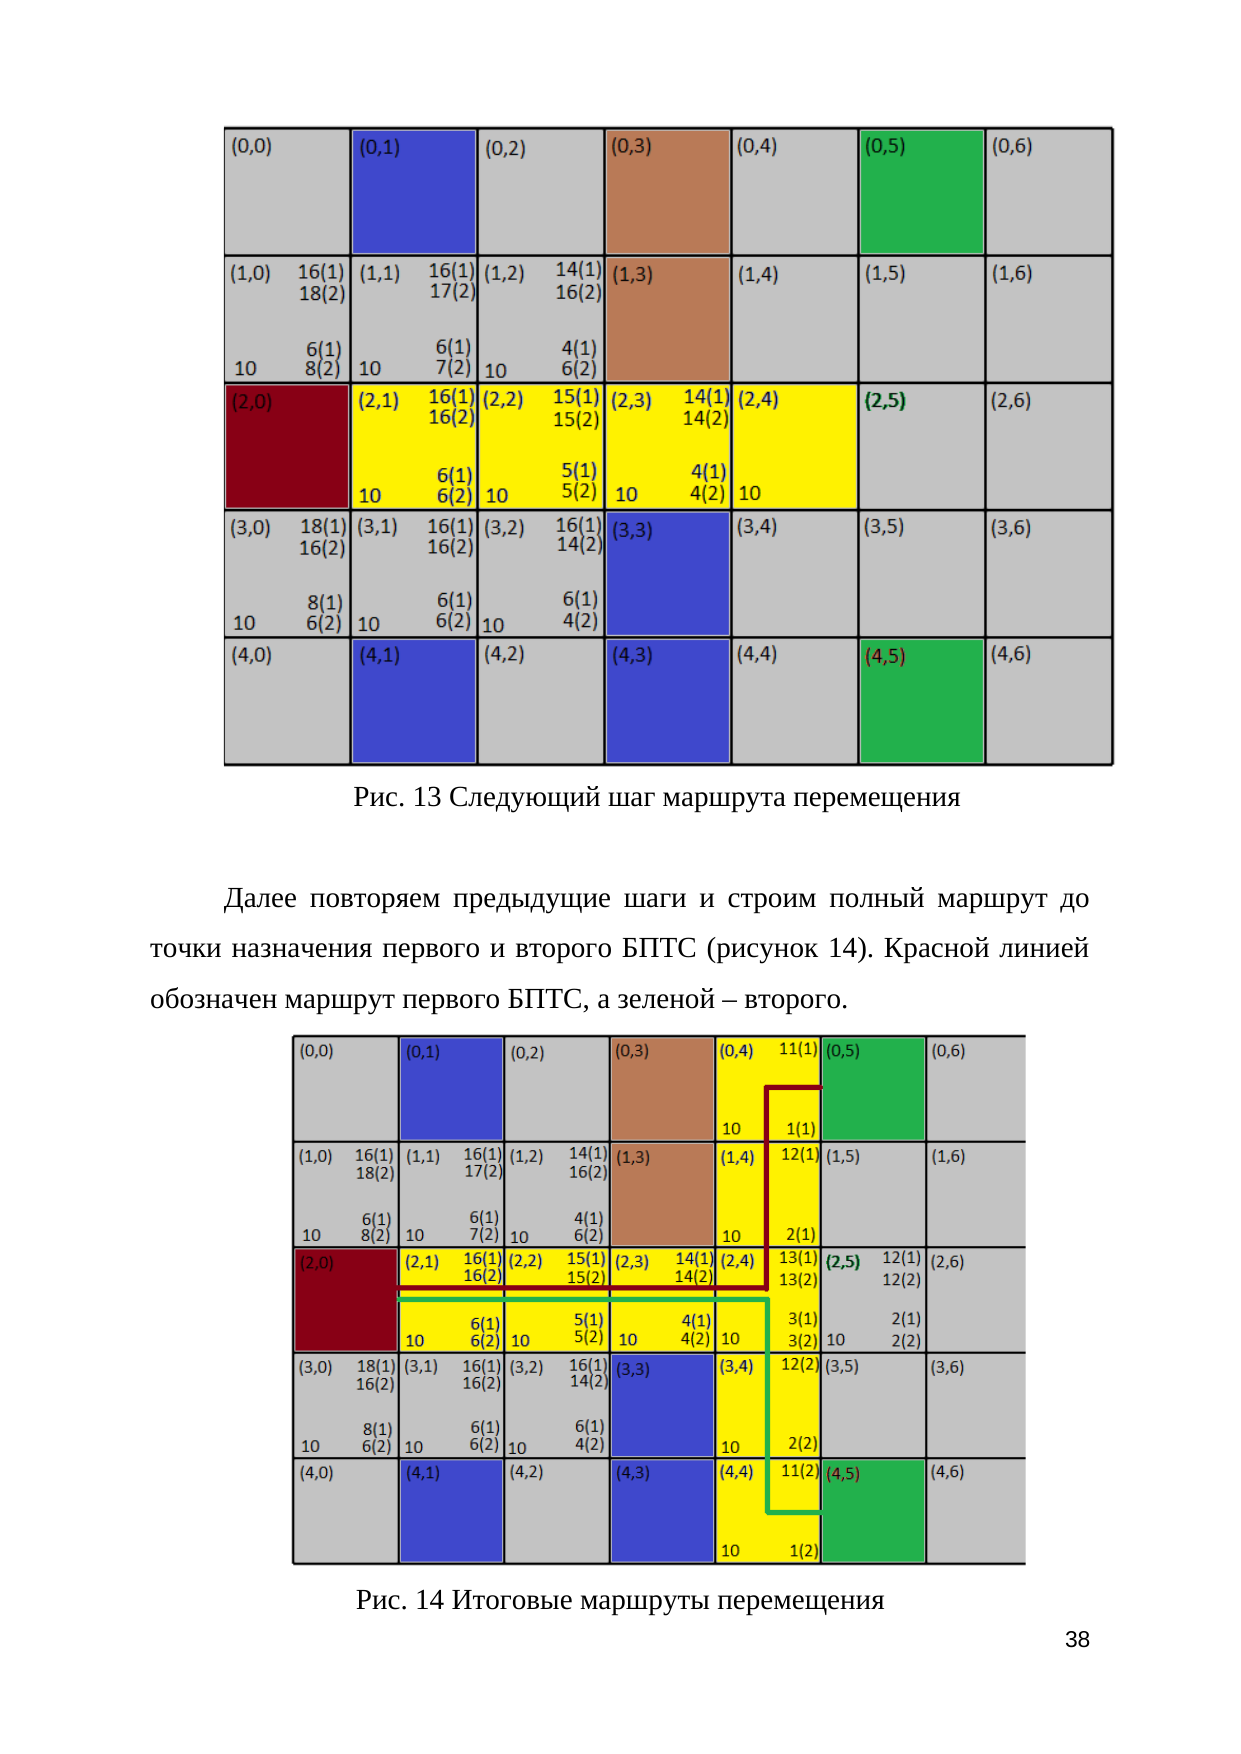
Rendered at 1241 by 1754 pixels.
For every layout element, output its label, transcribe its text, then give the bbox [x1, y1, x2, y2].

picture [223, 118, 1124, 767]
text Рис. 13 Следующий шаг маршрута перемещения [150, 779, 1090, 813]
text Рис. 14 Итоговые маршруты перемещения [150, 1582, 1090, 1615]
picture [288, 1031, 1026, 1569]
text Далее повторяем предыдущие шаги и строим полный маршрут до точки назначения первого и второго БПТС (рисунок 14). Красной линией обозначен маршрут первого БПТС, а зеленой – второго. [150, 880, 1090, 1014]
